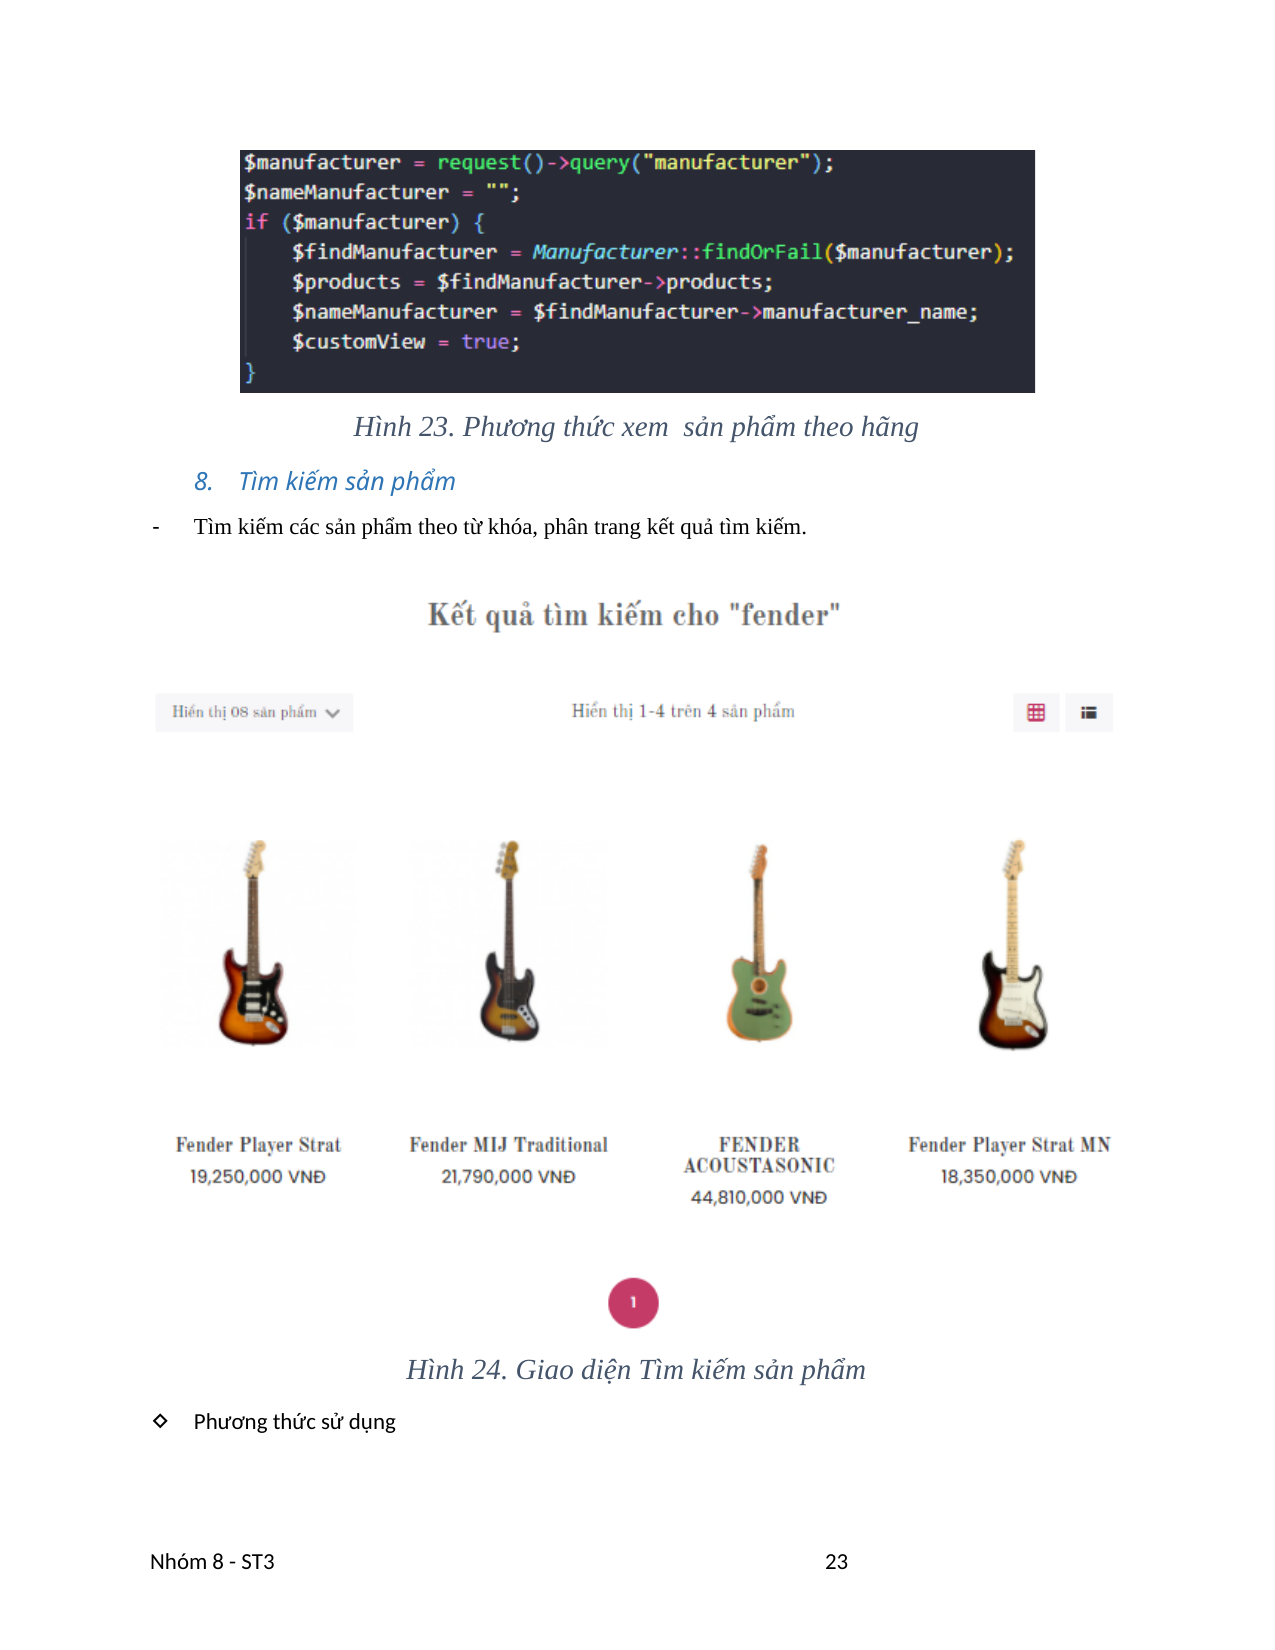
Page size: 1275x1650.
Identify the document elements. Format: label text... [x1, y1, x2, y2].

list Tìm kiếm các sản phẩm theo từ khóa, phân trang kết quả tìm kiếm. [150, 510, 1125, 541]
list Hình 23. Phương thức xem sản phẩm theo hãng [150, 409, 1125, 442]
subtitle Tìm kiếm sản phẩm [194, 463, 1125, 497]
text Hình 24. Giao diện Tìm kiếm sản phẩm [150, 1352, 1125, 1386]
list Phương thức sử dụng [150, 1407, 1125, 1435]
picture [240, 150, 1036, 393]
picture [150, 569, 1125, 1336]
